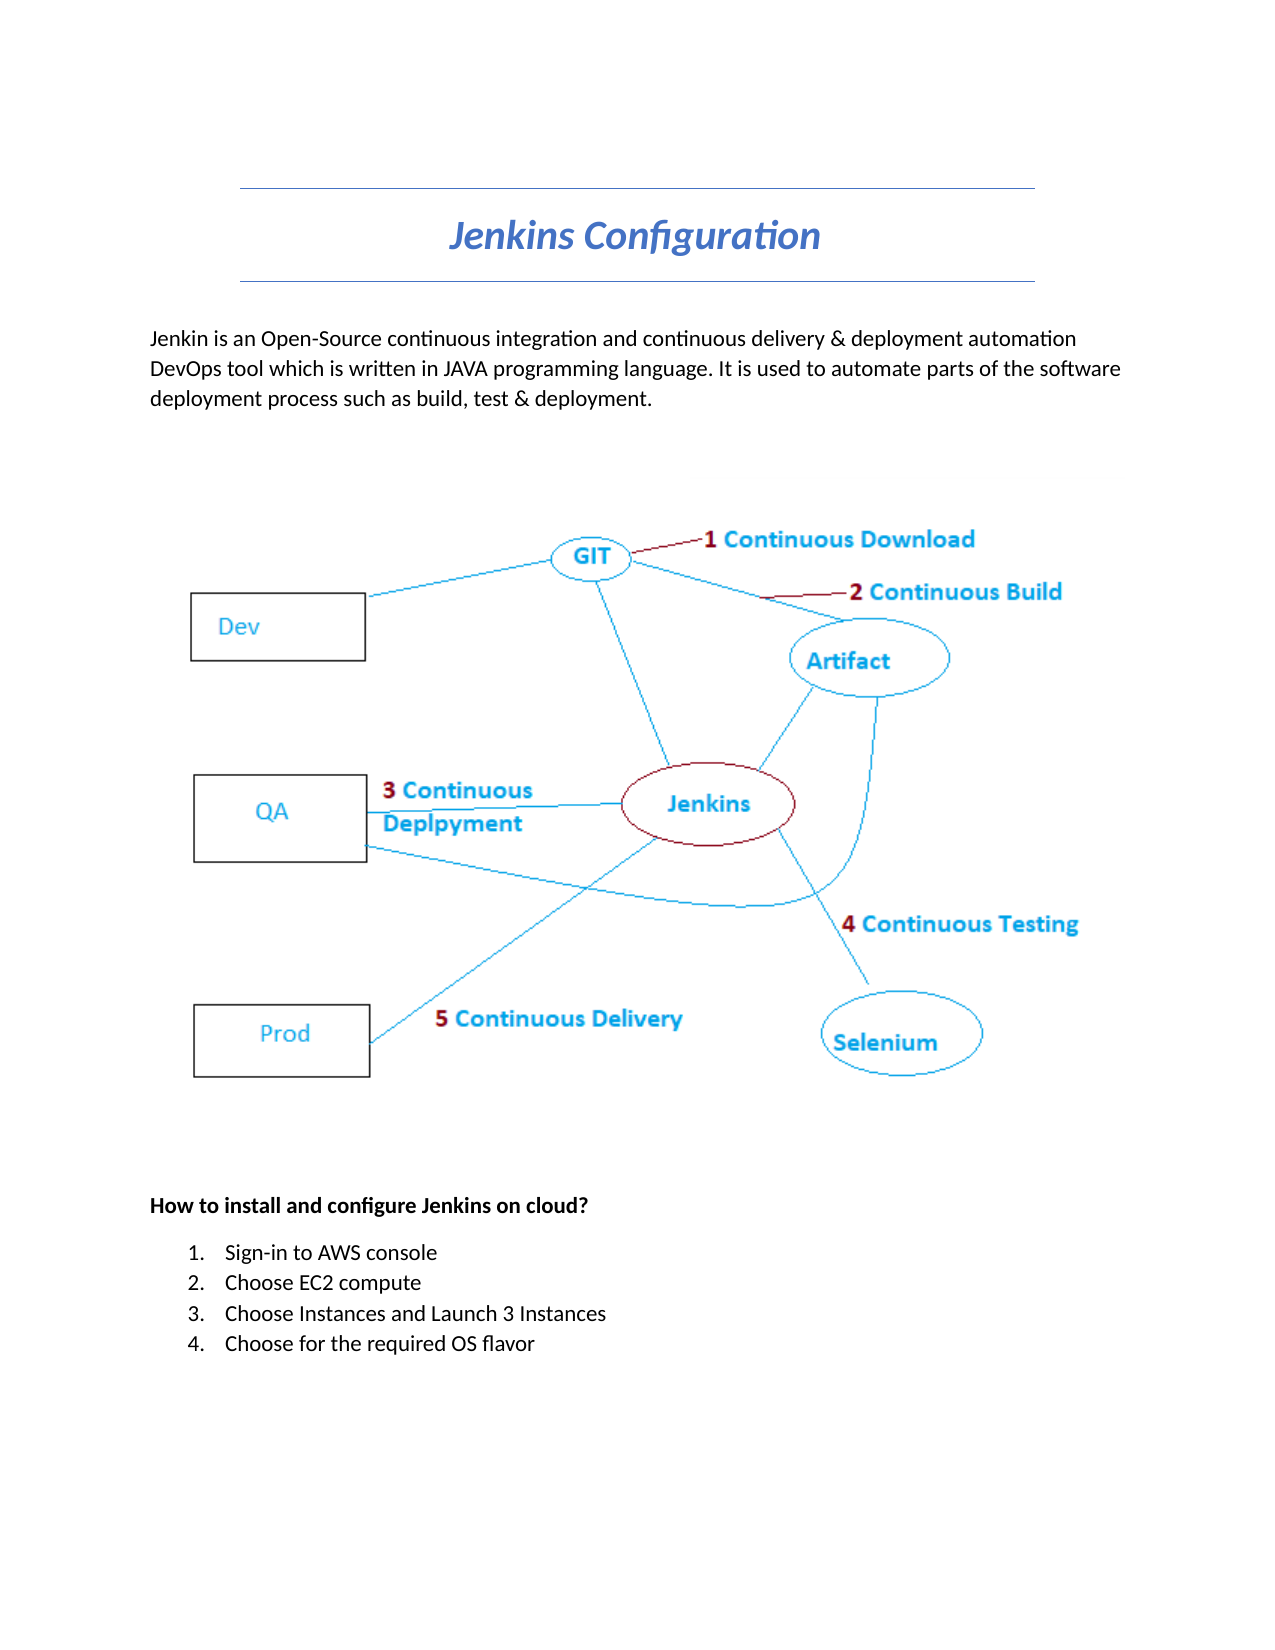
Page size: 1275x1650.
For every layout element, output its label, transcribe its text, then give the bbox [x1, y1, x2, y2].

text How to install and configure Jenkins on cloud? [150, 1191, 1125, 1219]
list Choose for the required OS flavor [187, 1329, 1125, 1357]
list Choose EC2 compute [187, 1268, 1125, 1297]
text Jenkins Configuration [240, 189, 1035, 281]
text Jenkin is an Open-Source continuous integration and continuous delivery & deployment automation DevOps tool which is written in JAVA programming language. It is used to automate parts of the software deployment process such as build, test & deployment. [150, 324, 1125, 412]
list Choose Instances and Launch 3 Instances [187, 1299, 1125, 1327]
picture [150, 477, 1125, 1126]
list Sign-in to AWS console [187, 1238, 1125, 1266]
